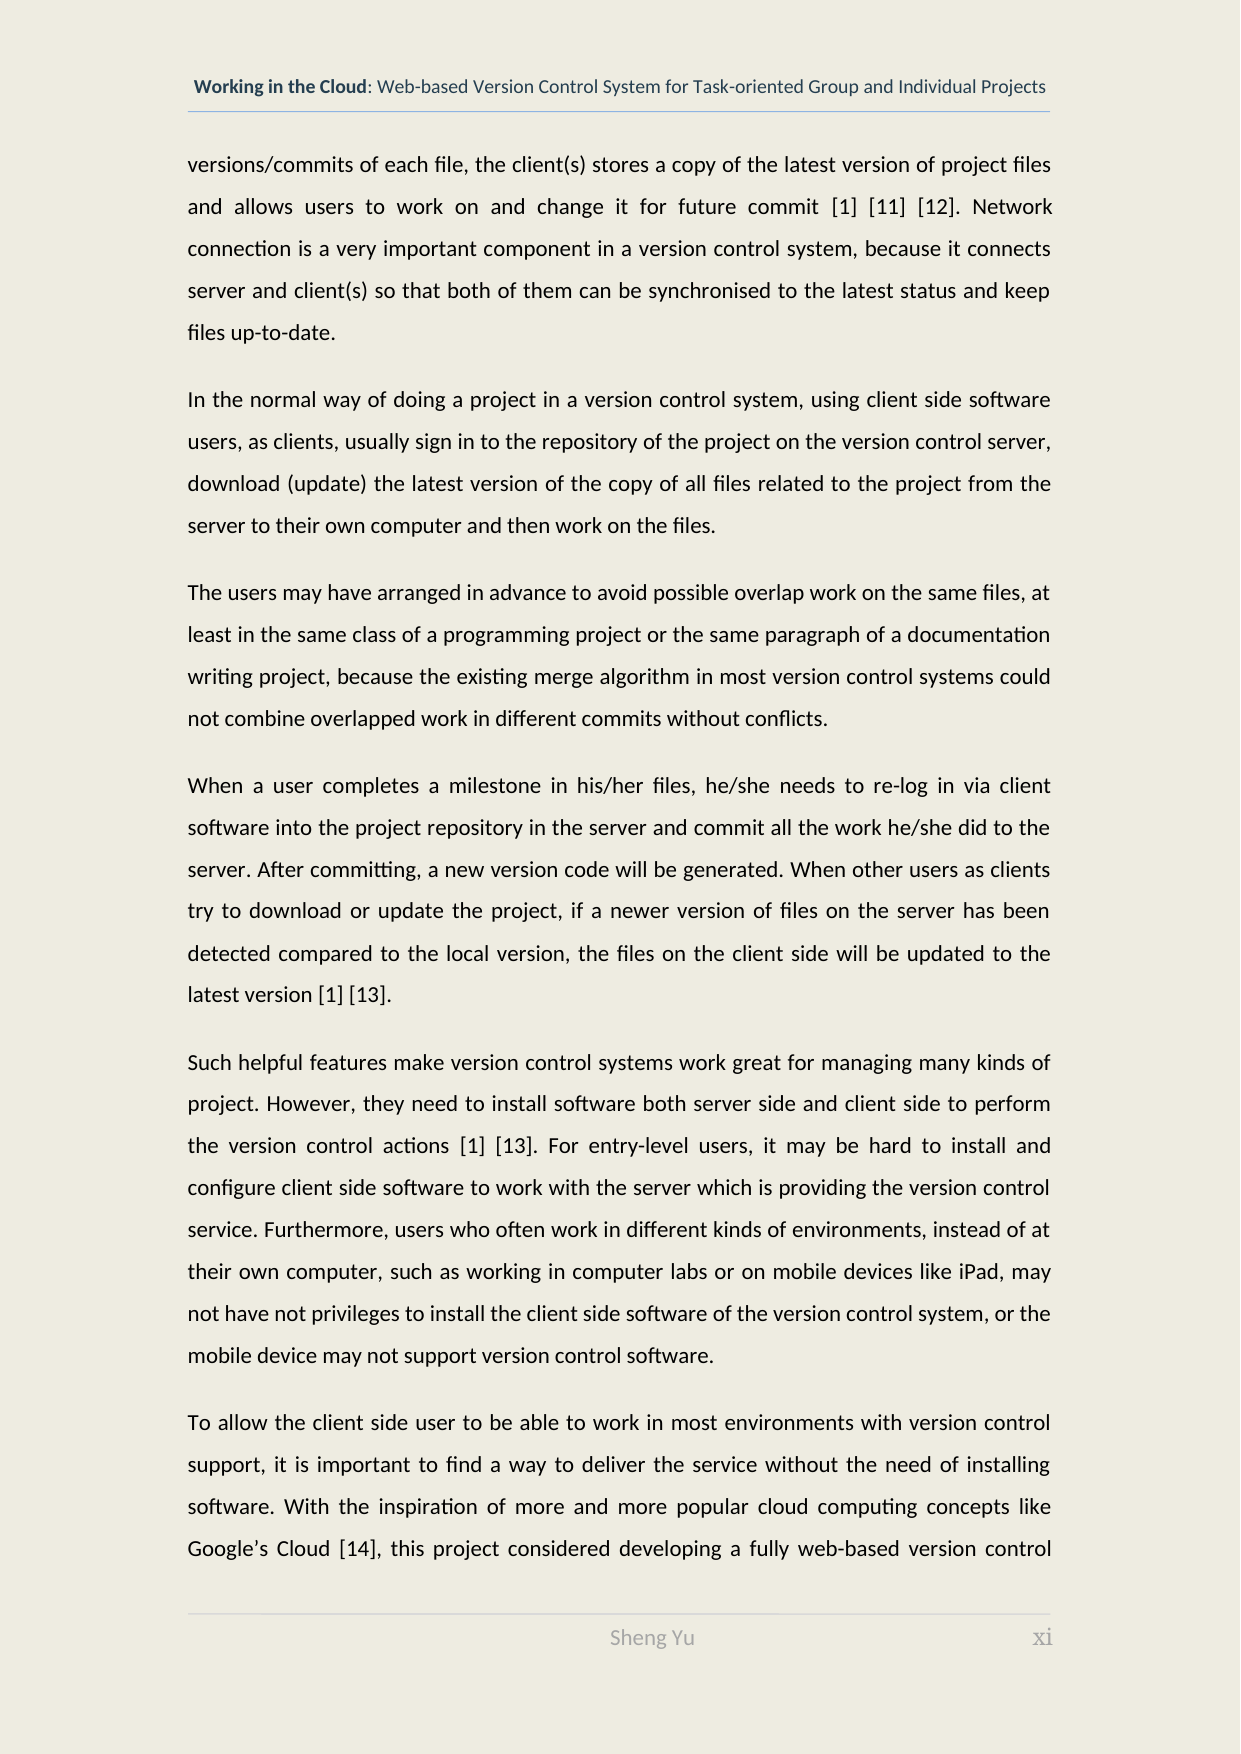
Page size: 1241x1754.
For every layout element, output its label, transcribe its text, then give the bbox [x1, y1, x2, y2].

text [187, 150, 1053, 346]
text The users may have arranged in advance to avoid possible overlap work on the same files, at least in the same class of a programming project or the same paragraph of a documentation writing project, because the existing merge algorithm in most version control systems could not combine overlapped work in different commits without conflicts. [187, 578, 1053, 732]
text When a user completes a milestone in his/her files, he/she needs to re-log in via client software into the project repository in the server and commit all the work he/she did to the server. After committing, a new version code will be generated. When other users as clients try to download or update the project, if a newer version of files on the server has been detected compared to the local version, the files on the client side will be updated to the latest version. [187, 771, 1053, 1009]
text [187, 1408, 1053, 1562]
text Such helpful features make version control systems work great for managing many kinds of project. However, they need to install software both server side and client side to perform the version control actions. For entry-level users, it may be hard to install and configure client side software to work with the server which is providing the version control service. Furthermore, users who often work in different kinds of environments, instead of at their own computer, such as working in computer labs or on mobile devices like iPad, may not have not privileges to install the client side software of the version control system, or the mobile device may not support version control software. [187, 1048, 1053, 1369]
text In the normal way of doing a project in a version control system, using client side software users, as clients, usually sign in to the repository of the project on the version control server, download (update) the latest version of the copy of all files related to the project from the server to their own computer and then work on the files. [187, 385, 1053, 539]
